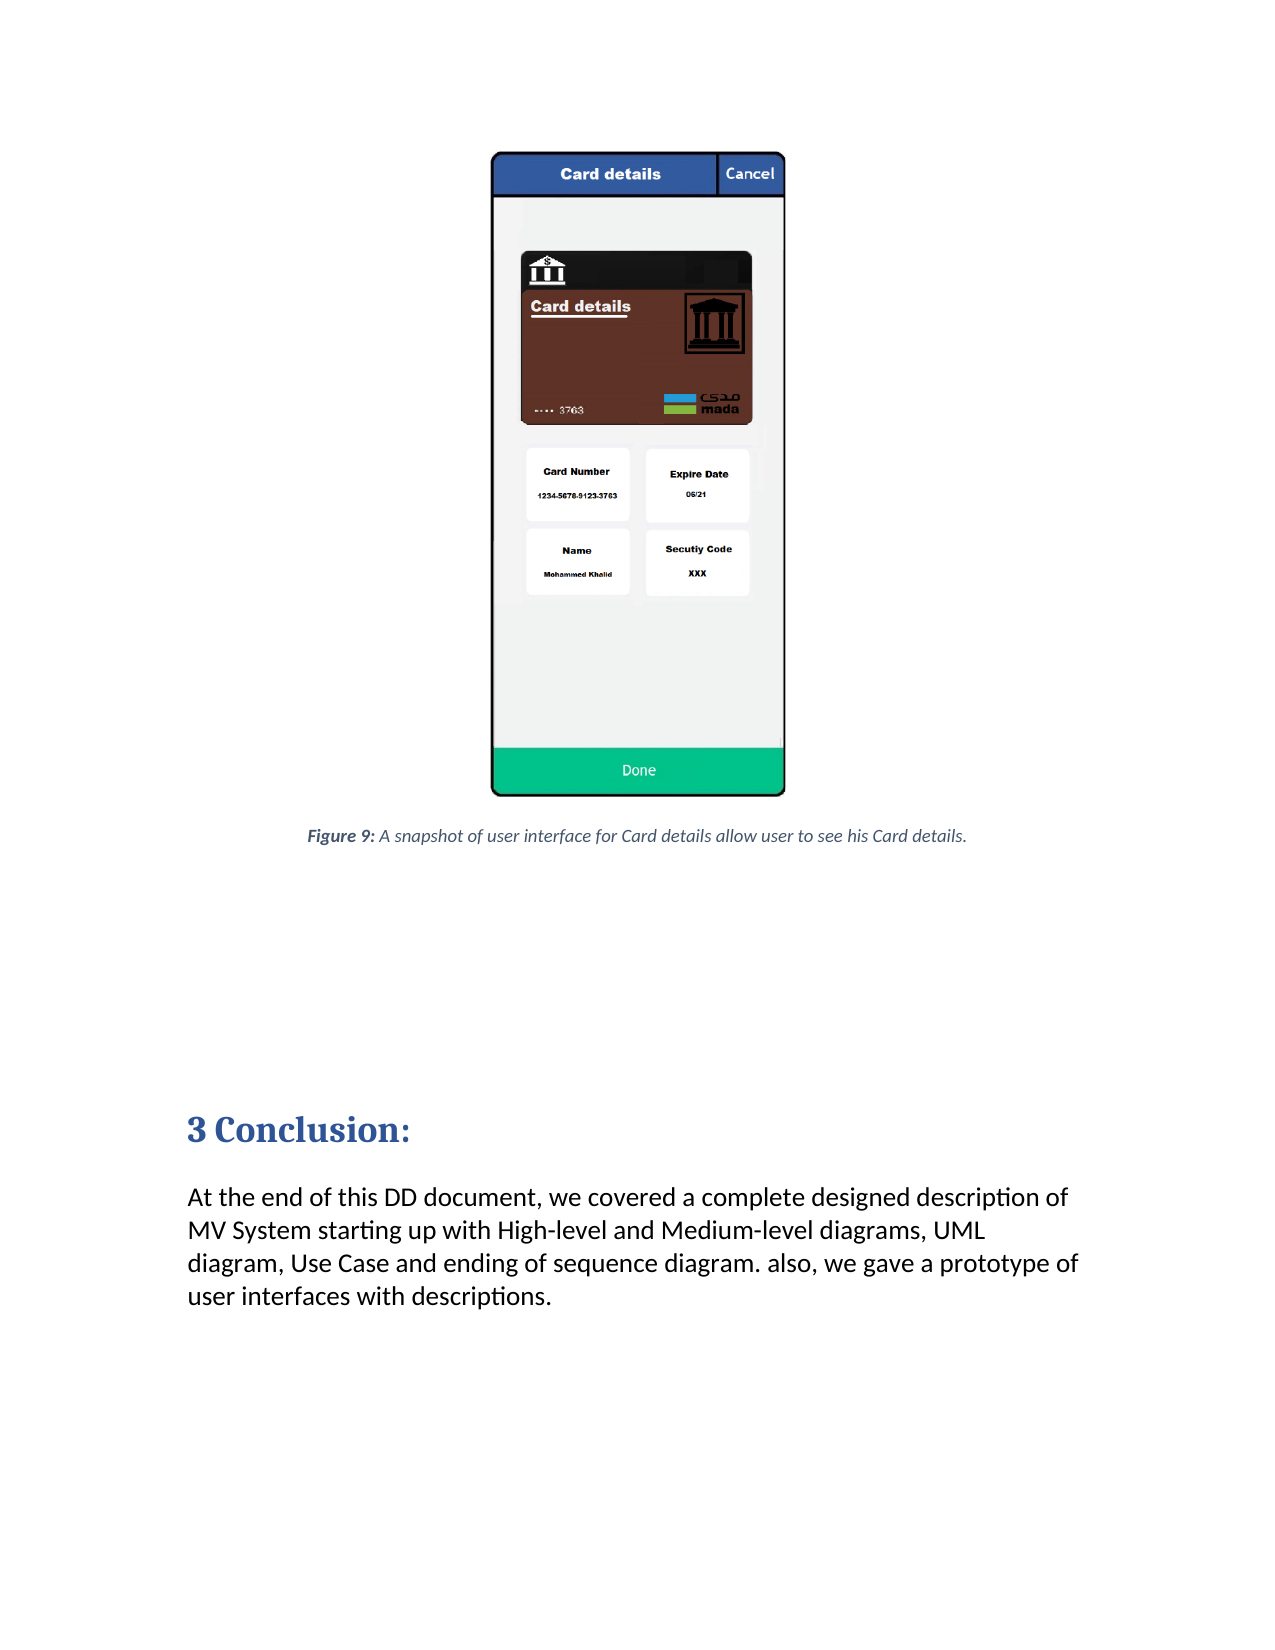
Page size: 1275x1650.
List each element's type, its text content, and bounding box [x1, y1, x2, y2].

text Figure 9: A snapshot of user interface for Card details allow user to see his Card details. [187, 825, 1087, 848]
subtitle 3 Conclusion: [187, 1109, 1087, 1152]
text At the end of this DD document, we covered a complete designed description of MV System starting up with High-level and Medium-level diagrams, UML diagram, Use Case and ending of sequence diagram. also, we gave a prototype of user interfaces with descriptions. [187, 1180, 1087, 1312]
picture [489, 150, 786, 797]
